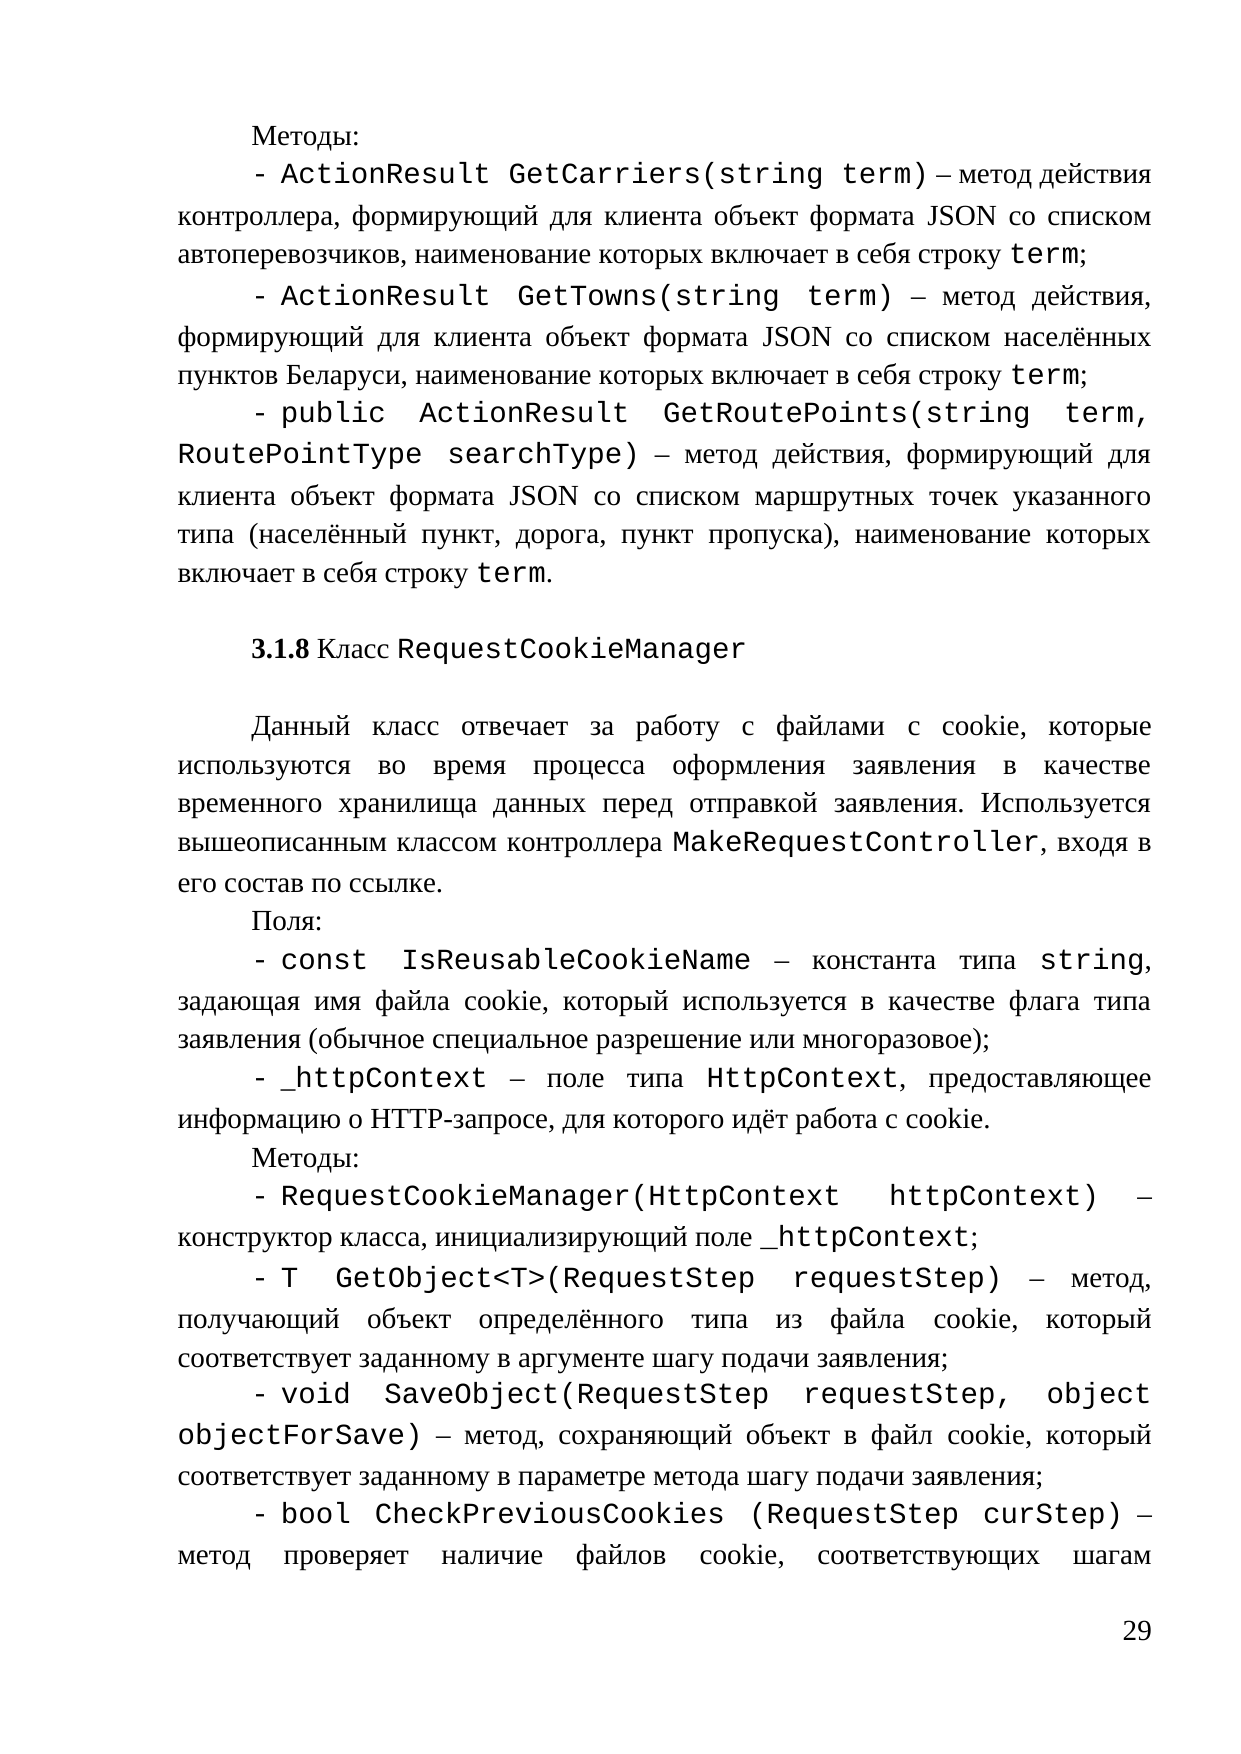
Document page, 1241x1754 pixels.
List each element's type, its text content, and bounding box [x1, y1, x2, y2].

text Методы: [177, 118, 1152, 152]
text RequestCookieManager(HttpContext httpContext) – конструктор класса, инициализирующий поле _httpContext; [177, 1178, 1152, 1255]
text T GetObject<T>(RequestStep requestStep) – метод, получающий объект определённого типа из файла cookie, который соответствует заданному в аргументе шагу подачи заявления; [177, 1261, 1152, 1374]
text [177, 1496, 1152, 1571]
text void SaveObject(RequestStep requestStep, object objectForSave) – метод, сохраняющий объект в файл cookie, который соответствует заданному в параметре метода шагу подачи заявления; [177, 1379, 1152, 1491]
text _httpContext – поле типа HttpContext, предоставляющее информацию о HTTP-запросе, для которого идёт работа с cookie. [177, 1060, 1152, 1135]
text Данный класс отвечает за работу с файлами c cookie, которые используются во время процесса оформления заявления в качестве временного хранилища данных перед отправкой заявления. Используется вышеописанным классом контроллера MakeRequestController, входя в его состав по ссылке. [177, 708, 1152, 898]
text Поля: [177, 903, 1152, 937]
text Класс RequestCookieManager [251, 631, 1152, 667]
text ActionResult GetTowns(string term) – метод действия, формирующий для клиента объект формата JSON со списком населённых пунктов Беларуси, наименование которых включает в себя строку term; [177, 278, 1152, 393]
text Методы: [177, 1140, 1152, 1173]
text public ActionResult GetRoutePoints(string term, RoutePointType searchType) – метод действия, формирующий для клиента объект формата JSON со списком маршрутных точек указанного типа (населённый пункт, дорога, пункт пропуска), наименование которых включает в себя строку term. [177, 398, 1152, 591]
text ActionResult GetCarriers(string term) – метод действия контроллера, формирующий для клиента объект формата JSON со списком автоперевозчиков, наименование которых включает в себя строку term; [177, 157, 1152, 272]
text const IsReusableCookieName – константа типа string, задающая имя файла cookie, который используется в качестве флага типа заявления (обычное специальное разрешение или многоразовое); [177, 942, 1152, 1055]
